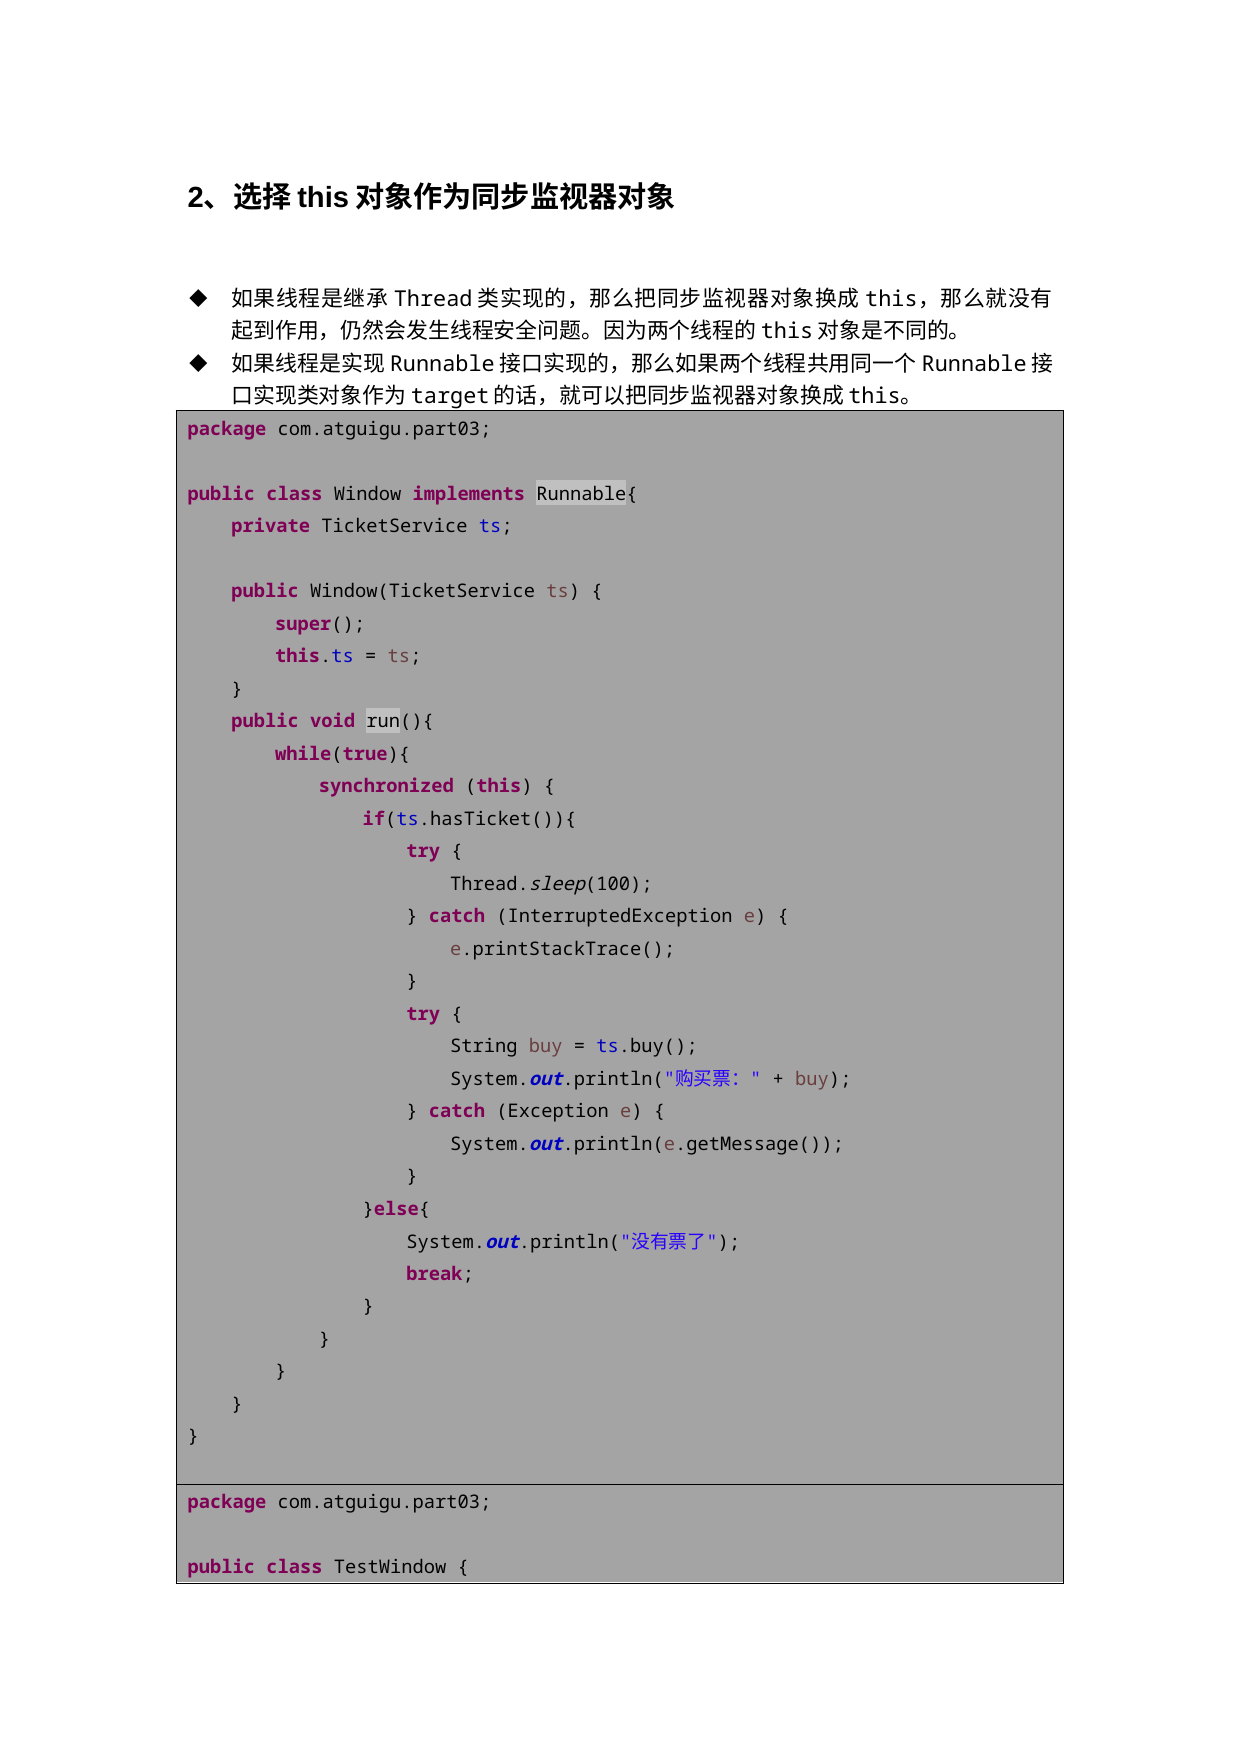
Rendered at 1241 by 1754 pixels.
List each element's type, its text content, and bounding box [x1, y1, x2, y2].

list 如果线程是实现Runnable接口实现的，那么如果两个线程共用同一个Runnable接口实现类对象作为target的话，就可以把同步监视器对象换成this。 [187, 345, 1053, 410]
subtitle 2、选择this对象作为同步监视器对象 [187, 162, 1053, 227]
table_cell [177, 1485, 1063, 1582]
list 如果线程是继承Thread类实现的，那么把同步监视器对象换成this，那么就没有起到作用，仍然会发生线程安全问题。因为两个线程的this对象是不同的。 [187, 280, 1053, 345]
table_header package com.atguigu.part03; public class Window implements Runnable{ private TicketService ts; public Window(TicketService ts) { super(); this.ts = ts; } public void run(){ while(true){ synchronized (this) { if(ts.hasTicket()){ try { Thread.sleep(100); } catch (InterruptedException e) { e.printStackTrace(); } try { String buy = ts.buy(); System.out.println("购买票：" + buy); } catch (Exception e) { System.out.println(e.getMessage()); } }else{ System.out.println("没有票了"); break; } } } } } [177, 411, 1063, 1484]
